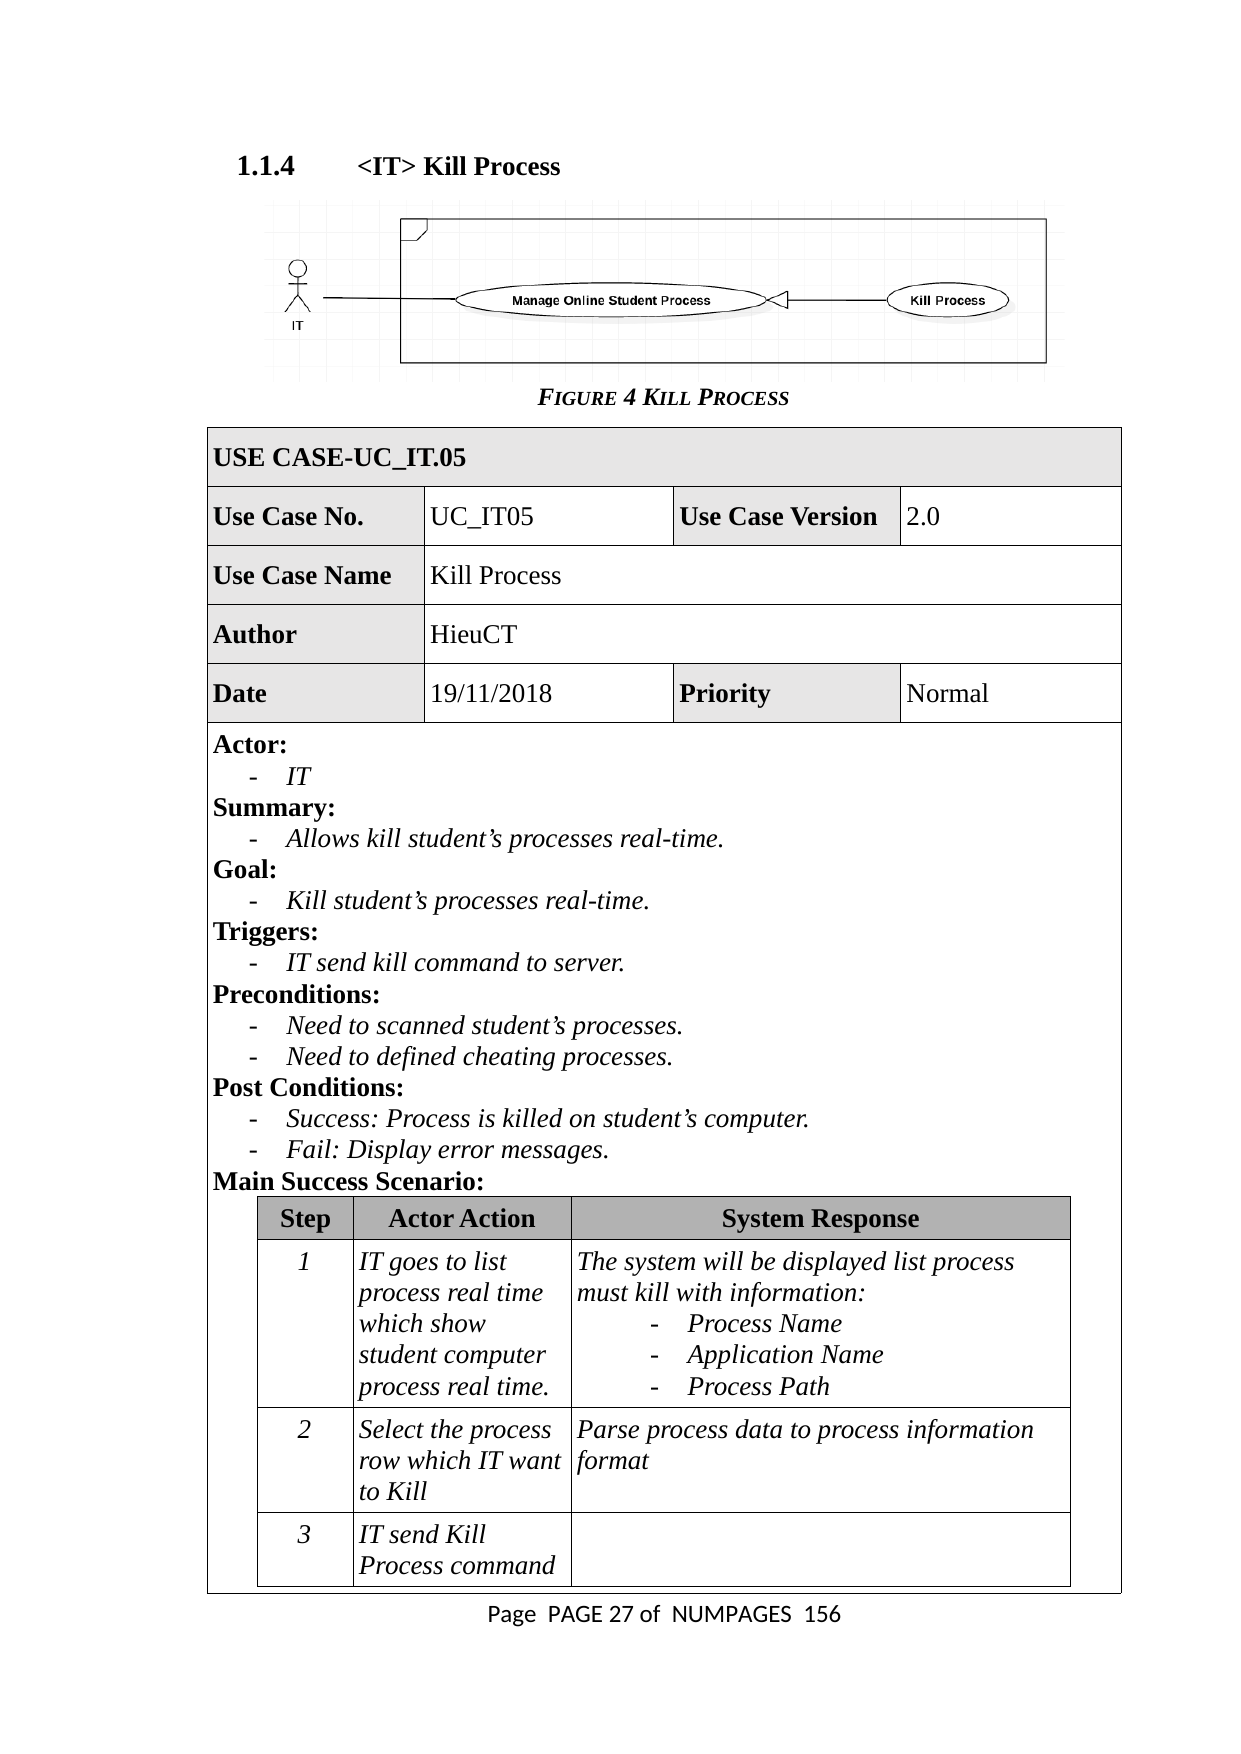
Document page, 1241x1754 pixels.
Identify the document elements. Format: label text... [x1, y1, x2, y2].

table_cell Priority [674, 664, 900, 722]
table_header USE CASE-UC_IT.05 [208, 428, 1121, 486]
table_cell 2.0 [901, 487, 1121, 545]
table_cell Use Case Version [674, 487, 900, 545]
picture [264, 200, 1065, 382]
table_cell HieuCT [425, 605, 1121, 663]
table_cell Author [208, 605, 424, 663]
table_cell Normal [901, 664, 1121, 722]
table_cell Kill Process [425, 546, 1121, 604]
table_cell Use Case No. [208, 487, 424, 545]
subtitle <IT> Kill Process [207, 148, 1122, 181]
table_cell 19/11/2018 [425, 664, 673, 722]
table_cell Date [208, 664, 424, 722]
table_cell UC_IT05 [425, 487, 673, 545]
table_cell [208, 723, 1121, 1592]
table_cell Use Case Name [208, 546, 424, 604]
